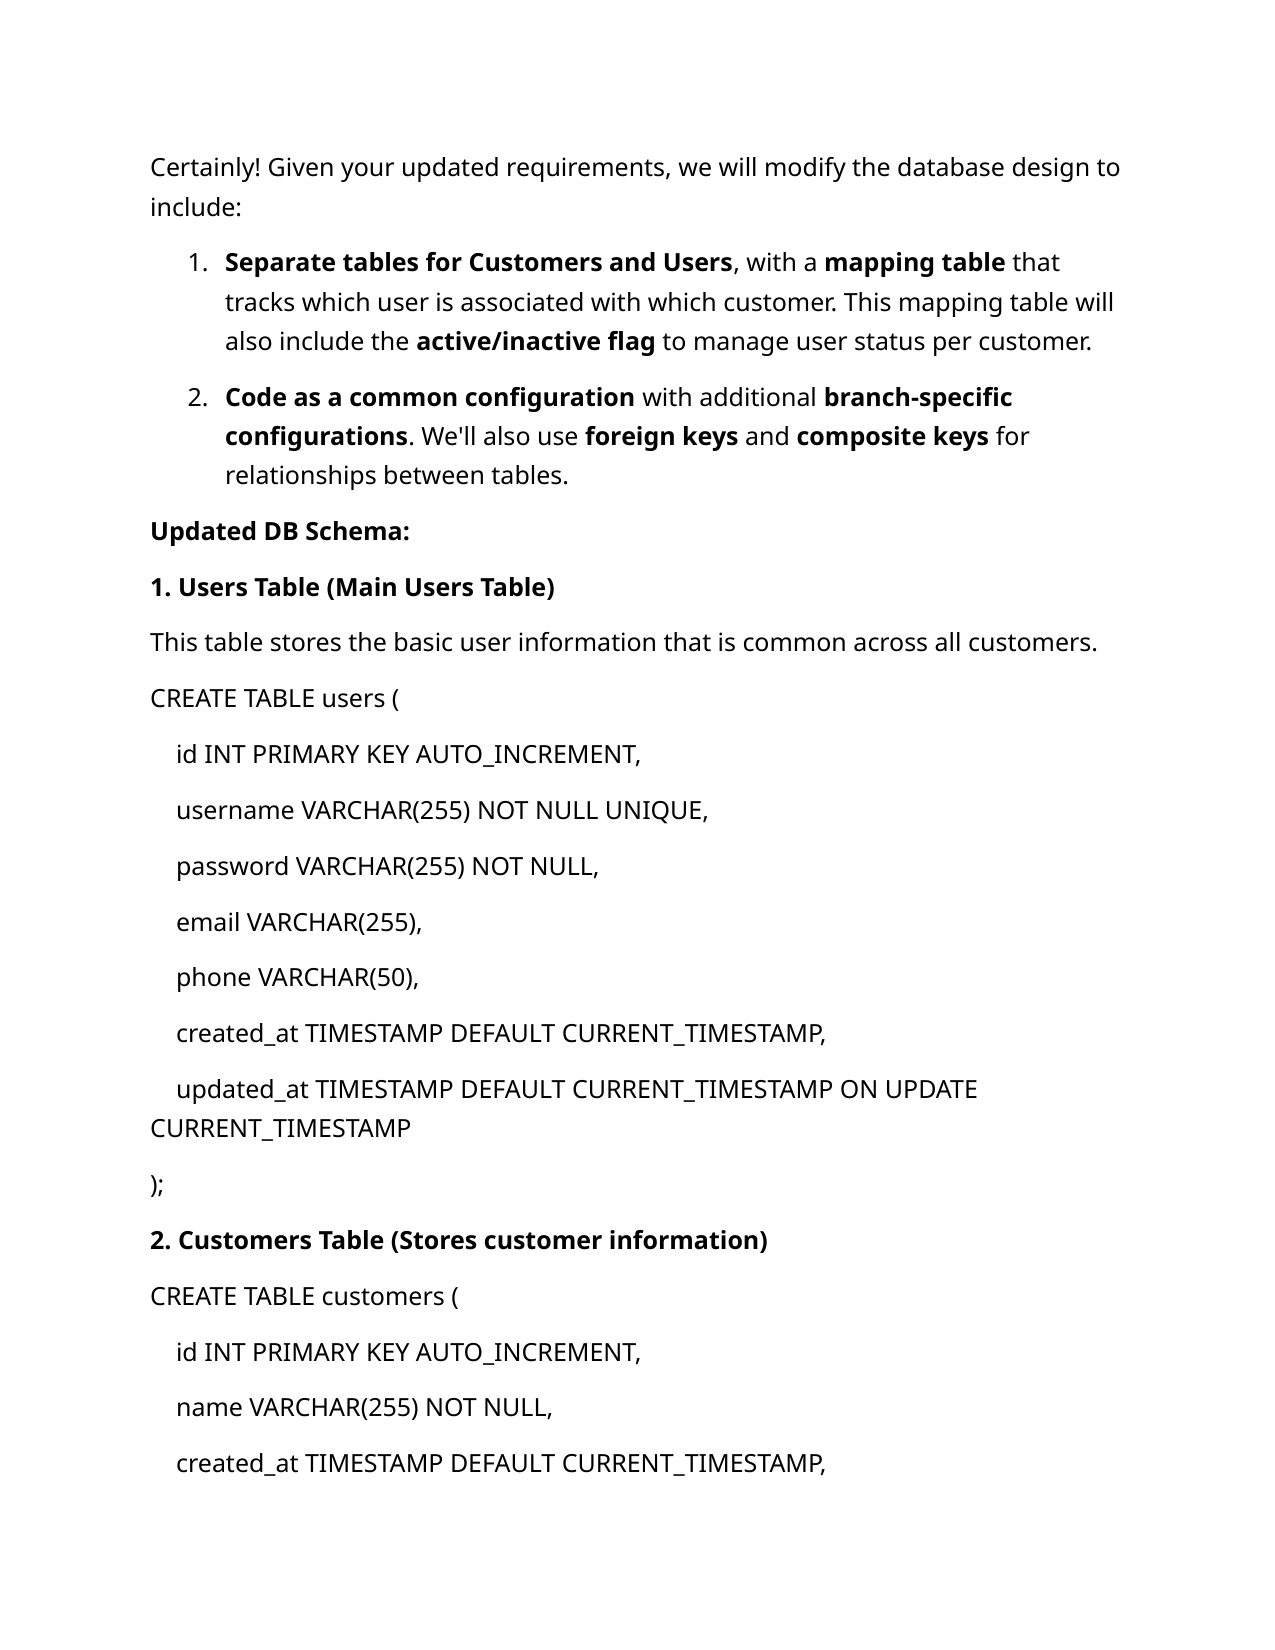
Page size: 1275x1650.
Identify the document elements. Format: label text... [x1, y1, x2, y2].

text phone VARCHAR(50), [150, 960, 1125, 994]
text password VARCHAR(255) NOT NULL, [150, 848, 1125, 882]
text created_at TIMESTAMP DEFAULT CURRENT_TIMESTAMP, [150, 1446, 1125, 1480]
text ); [150, 1167, 1125, 1201]
text Certainly! Given your updated requirements, we will modify the database design to include: [150, 150, 1125, 223]
text 2. Customers Table (Stores customer information) [150, 1222, 1125, 1257]
text created_at TIMESTAMP DEFAULT CURRENT_TIMESTAMP, [150, 1016, 1125, 1050]
list Code as a common configuration with additional branch-specific configurations. We'll also use foreign keys and composite keys for relationships between tables. [187, 379, 1125, 492]
text id INT PRIMARY KEY AUTO_INCREMENT, [150, 1334, 1125, 1368]
text updated_at TIMESTAMP DEFAULT CURRENT_TIMESTAMP ON UPDATE CURRENT_TIMESTAMP [150, 1072, 1125, 1145]
text username VARCHAR(255) NOT NULL UNIQUE, [150, 792, 1125, 827]
text This table stores the basic user information that is common across all customers. [150, 625, 1125, 659]
text CREATE TABLE customers ( [150, 1278, 1125, 1312]
list Separate tables for Customers and Users, with a mapping table that tracks which user is associated with which customer. This mapping table will also include the active/inactive flag to manage user status per customer. [187, 245, 1125, 357]
text email VARCHAR(255), [150, 904, 1125, 938]
text id INT PRIMARY KEY AUTO_INCREMENT, [150, 737, 1125, 771]
text 1. Users Table (Main Users Table) [150, 569, 1125, 603]
text Updated DB Schema: [150, 513, 1125, 547]
text name VARCHAR(255) NOT NULL, [150, 1390, 1125, 1424]
text CREATE TABLE users ( [150, 681, 1125, 715]
